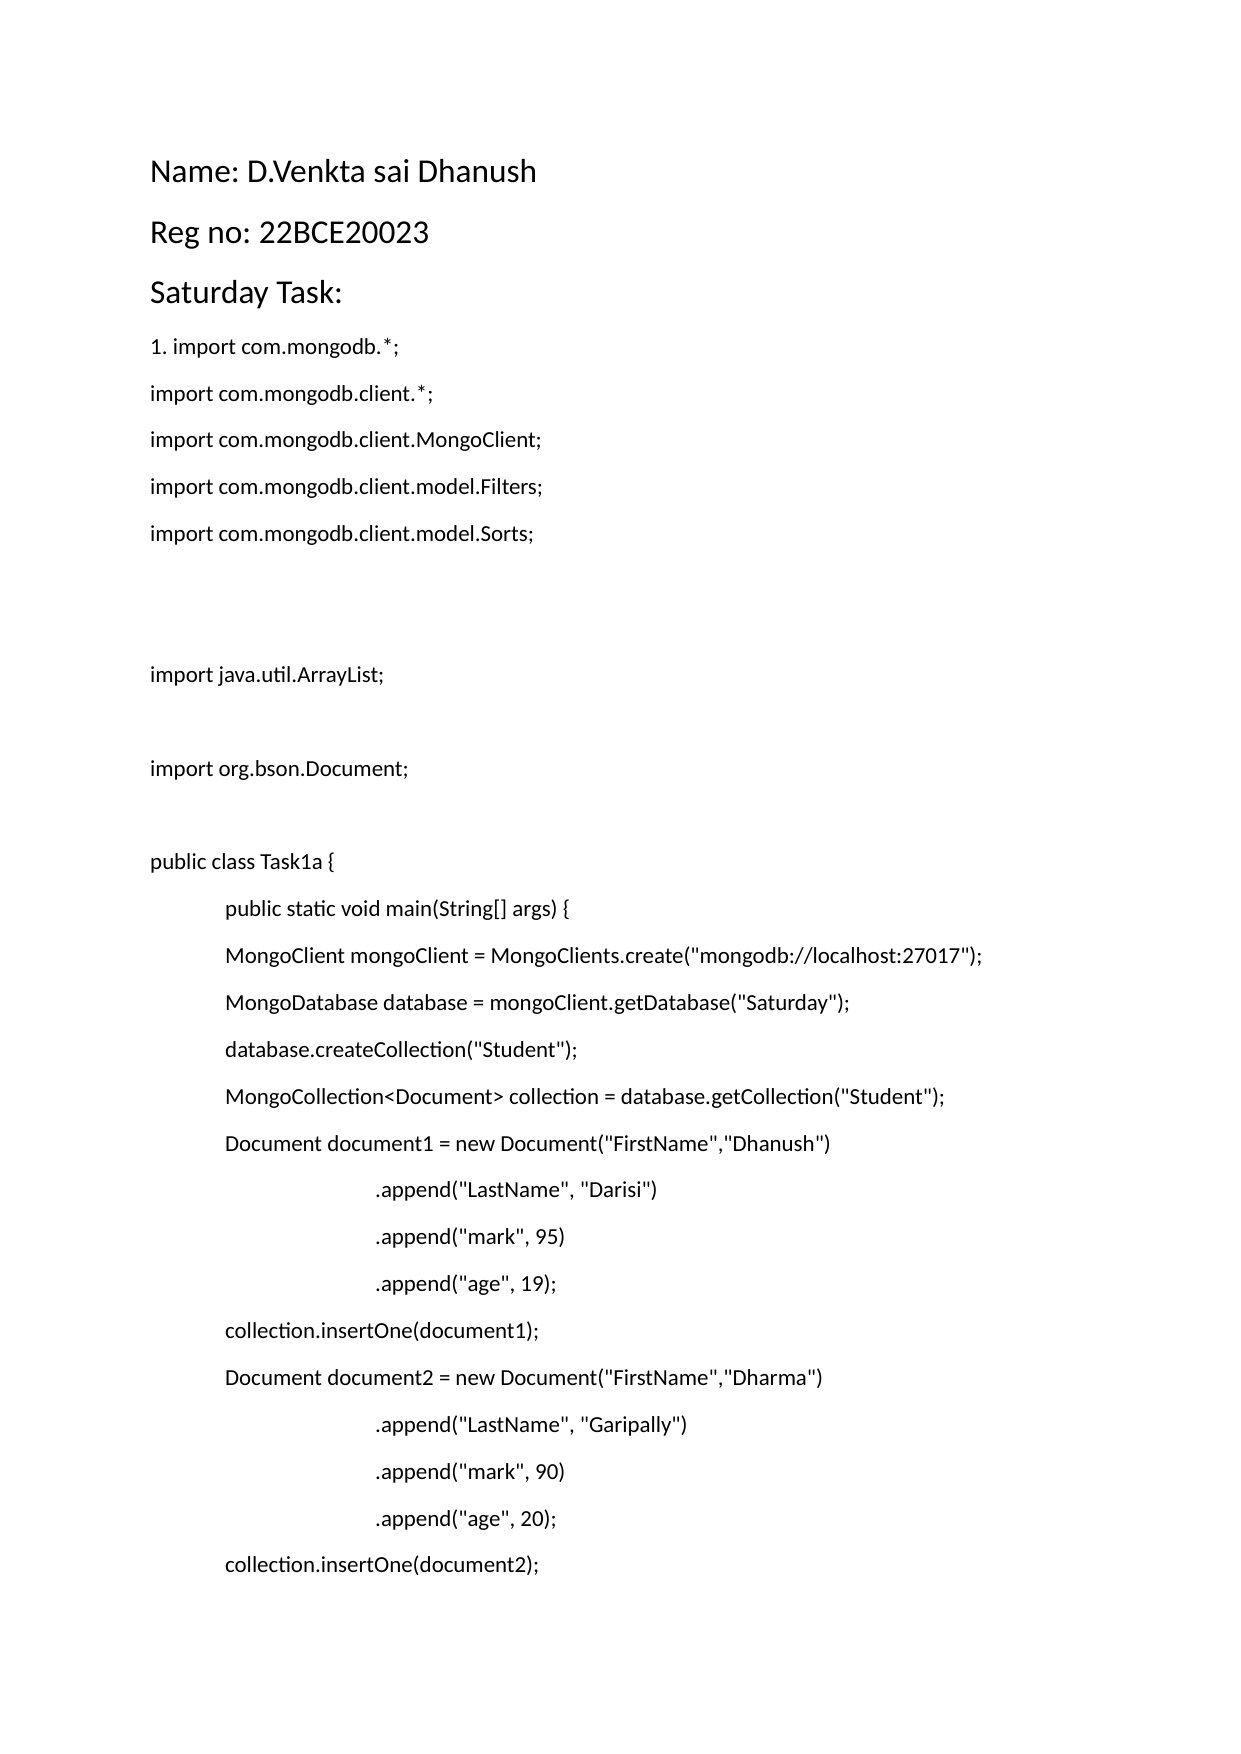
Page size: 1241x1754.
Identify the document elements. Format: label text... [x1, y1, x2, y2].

text import com.mongodb.client.model.Filters; [150, 472, 1090, 501]
text .append("mark", 95) [150, 1222, 1090, 1251]
text .append("LastName", "Darisi") [150, 1176, 1090, 1204]
text import com.mongodb.client.*; [150, 379, 1090, 407]
text Name: D.Venkta sai Dhanush [150, 150, 1090, 191]
text import com.mongodb.client.MongoClient; [150, 426, 1090, 454]
text Document document2 = new Document("FirstName","Dharma") [150, 1363, 1090, 1391]
text MongoCollection<Document> collection = database.getCollection("Student"); [150, 1082, 1090, 1110]
text Saturday Task: [150, 271, 1090, 312]
text import org.bson.Document; [150, 754, 1090, 782]
text 1. import com.mongodb.*; [150, 332, 1090, 360]
text Reg no: 22BCE20023 [150, 211, 1090, 251]
text MongoDatabase database = mongoClient.getDatabase("Saturday"); [150, 988, 1090, 1016]
text import java.util.ArrayList; [150, 660, 1090, 688]
text Document document1 = new Document("FirstName","Dhanush") [150, 1129, 1090, 1157]
text import com.mongodb.client.model.Sorts; [150, 519, 1090, 547]
text .append("age", 19); [150, 1269, 1090, 1297]
text .append("mark", 90) [150, 1457, 1090, 1485]
text public static void main(String[] args) { [150, 894, 1090, 922]
text collection.insertOne(document1); [150, 1316, 1090, 1344]
text database.createCollection("Student"); [150, 1035, 1090, 1063]
text MongoClient mongoClient = MongoClients.create("mongodb://localhost:27017"); [150, 941, 1090, 969]
text collection.insertOne(document2); [150, 1551, 1090, 1579]
text public class Task1a { [150, 847, 1090, 876]
text .append("age", 20); [150, 1504, 1090, 1532]
text .append("LastName", "Garipally") [150, 1410, 1090, 1438]
